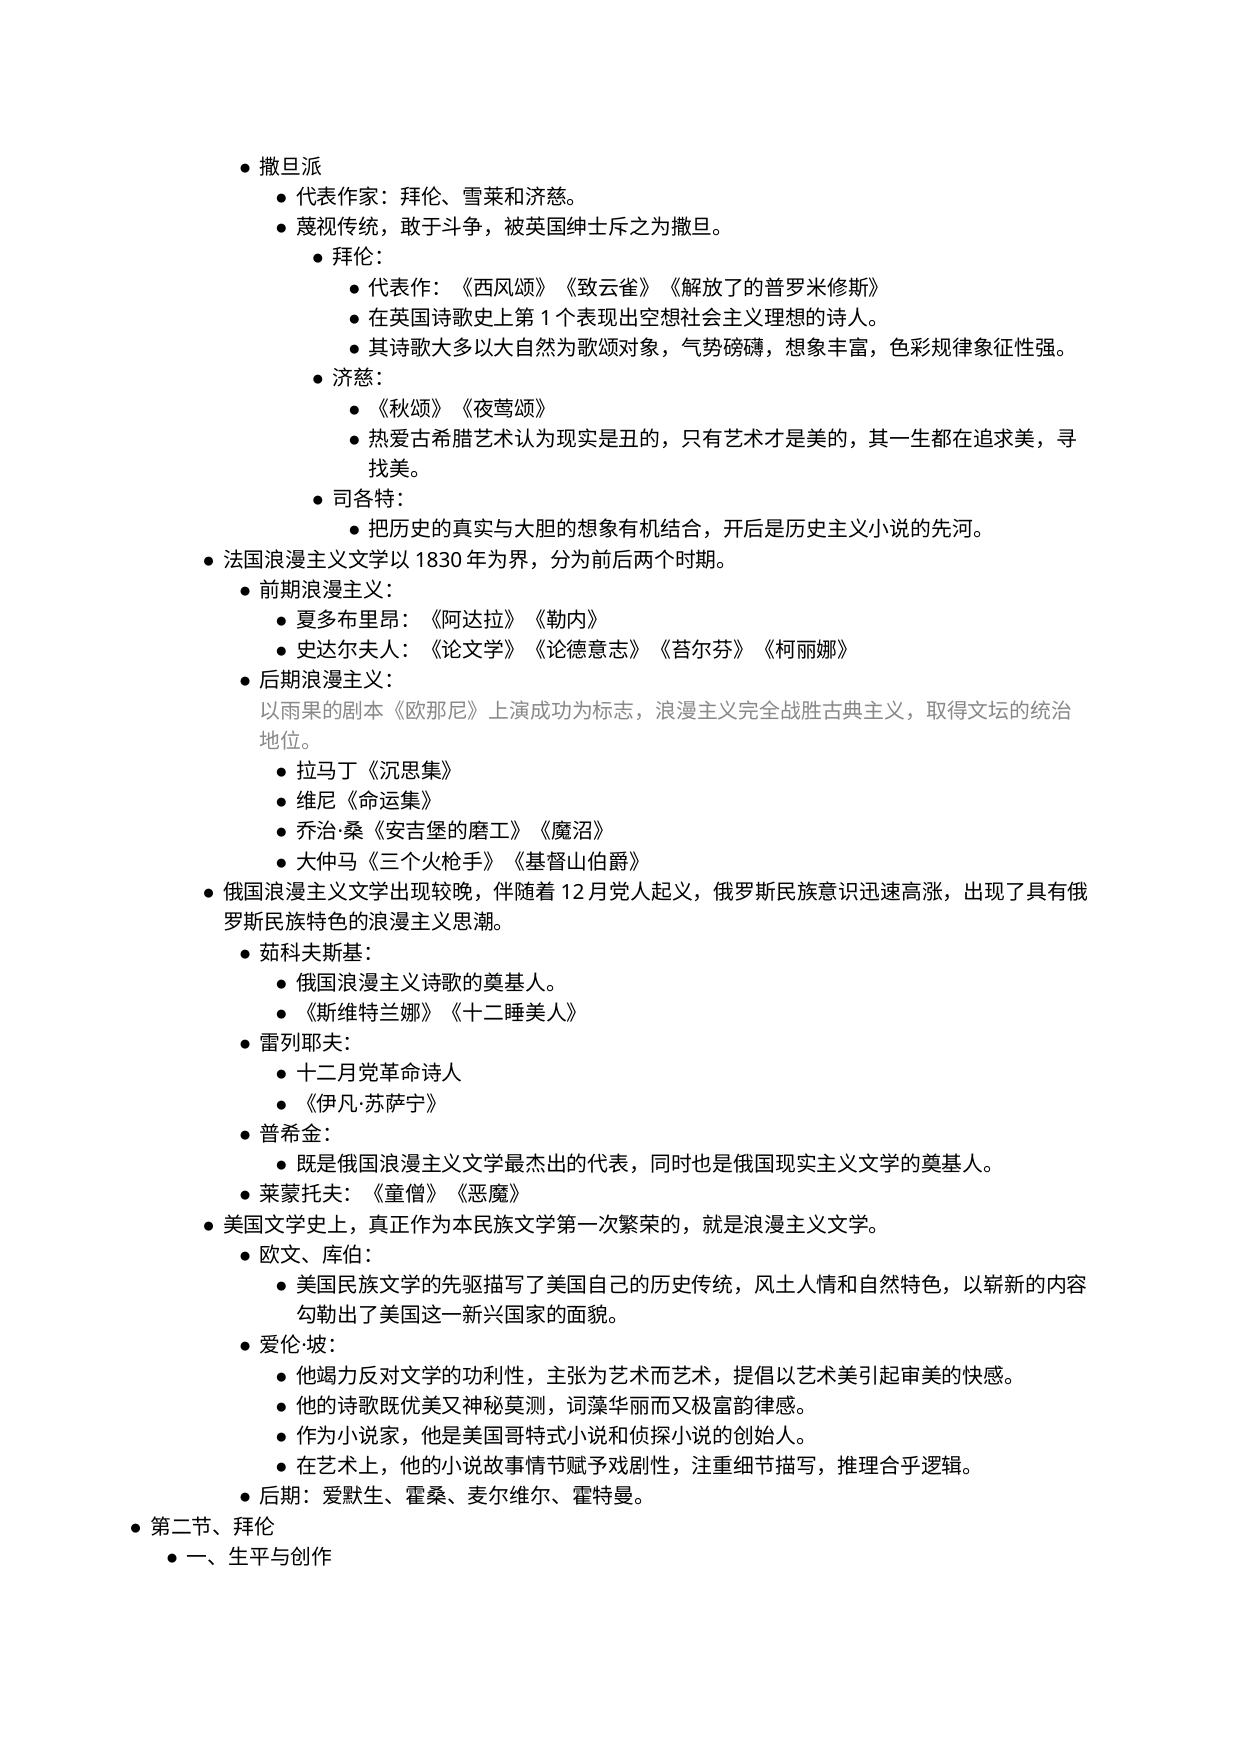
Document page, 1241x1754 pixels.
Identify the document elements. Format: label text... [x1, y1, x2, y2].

list 拜伦： [311, 241, 1090, 271]
list 莱蒙托夫：《童僧》《恶魔》 [238, 1178, 1090, 1208]
list 既是俄国浪漫主义文学最杰出的代表，同时也是俄国现实主义文学的奠基人。 [275, 1147, 1090, 1178]
list 在英国诗歌史上第1个表现出空想社会主义理想的诗人。 [348, 301, 1090, 331]
list 撒旦派 [238, 150, 1090, 180]
list 他竭力反对文学的功利性，主张为艺术而艺术，提倡以艺术美引起审美的快感。 [275, 1359, 1090, 1389]
list 代表作家：拜伦、雪莱和济慈。 [275, 180, 1090, 210]
list 其诗歌大多以大自然为歌颂对象，气势磅礴，想象丰富，色彩规律象征性强。 [348, 331, 1090, 362]
list 在艺术上，他的小说故事情节赋予戏剧性，注重细节描写，推理合乎逻辑。 [275, 1449, 1090, 1480]
list 《秋颂》《夜莺颂》 [348, 392, 1090, 422]
list 爱伦·坡： [238, 1329, 1090, 1359]
list 雷列耶夫： [238, 1026, 1090, 1057]
list 夏多布里昂：《阿达拉》《勒内》 [275, 603, 1090, 633]
list 美国民族文学的先驱描写了美国自己的历史传统，风土人情和自然特色，以崭新的内容勾勒出了美国这一新兴国家的面貌。 [275, 1268, 1090, 1329]
list 《斯维特兰娜》《十二睡美人》 [275, 996, 1090, 1026]
list 俄国浪漫主义诗歌的奠基人。 [275, 966, 1090, 996]
list 茹科夫斯基： [238, 936, 1090, 966]
list 把历史的真实与大胆的想象有机结合，开后是历史主义小说的先河。 [348, 513, 1090, 543]
list 史达尔夫人：《论文学》《论德意志》《苔尔芬》《柯丽娜》 [275, 633, 1090, 664]
list 大仲马《三个火枪手》《基督山伯爵》 [275, 845, 1090, 875]
list 《伊凡·苏萨宁》 [275, 1087, 1090, 1117]
text 以雨果的剧本《欧那尼》上演成功为标志，浪漫主义完全战胜古典主义，取得文坛的统治地位。 [259, 694, 1090, 754]
list 欧文、库伯： [238, 1238, 1090, 1268]
list 俄国浪漫主义文学出现较晚，伴随着12月党人起义，俄罗斯民族意识迅速高涨，出现了具有俄罗斯民族特色的浪漫主义思潮。 [202, 875, 1090, 936]
list 法国浪漫主义文学以1830年为界，分为前后两个时期。 [202, 543, 1090, 573]
list 后期：爱默生、霍桑、麦尔维尔、霍特曼。 [238, 1480, 1090, 1510]
list 代表作：《西风颂》《致云雀》《解放了的普罗米修斯》 [348, 271, 1090, 301]
list 普希金： [238, 1117, 1090, 1147]
list 他的诗歌既优美又神秘莫测，词藻华丽而又极富韵律感。 [275, 1389, 1090, 1419]
list 前期浪漫主义： [238, 573, 1090, 603]
list 美国文学史上，真正作为本民族文学第一次繁荣的，就是浪漫主义文学。 [202, 1208, 1090, 1238]
list 济慈： [311, 362, 1090, 392]
list 乔治·桑《安吉堡的磨工》《魔沼》 [275, 815, 1090, 845]
list 后期浪漫主义： [238, 664, 1090, 694]
list 作为小说家，他是美国哥特式小说和侦探小说的创始人。 [275, 1419, 1090, 1449]
list 司各特： [311, 482, 1090, 513]
list 十二月党革命诗人 [275, 1057, 1090, 1087]
list 热爱古希腊艺术认为现实是丑的，只有艺术才是美的，其一生都在追求美，寻找美。 [348, 422, 1090, 482]
list 一、生平与创作 [166, 1540, 1090, 1570]
list 拉马丁《沉思集》 [275, 754, 1090, 784]
list 维尼《命运集》 [275, 784, 1090, 815]
list 第二节、拜伦 [129, 1510, 1090, 1540]
list 蔑视传统，敢于斗争，被英国绅士斥之为撒旦。 [275, 210, 1090, 241]
